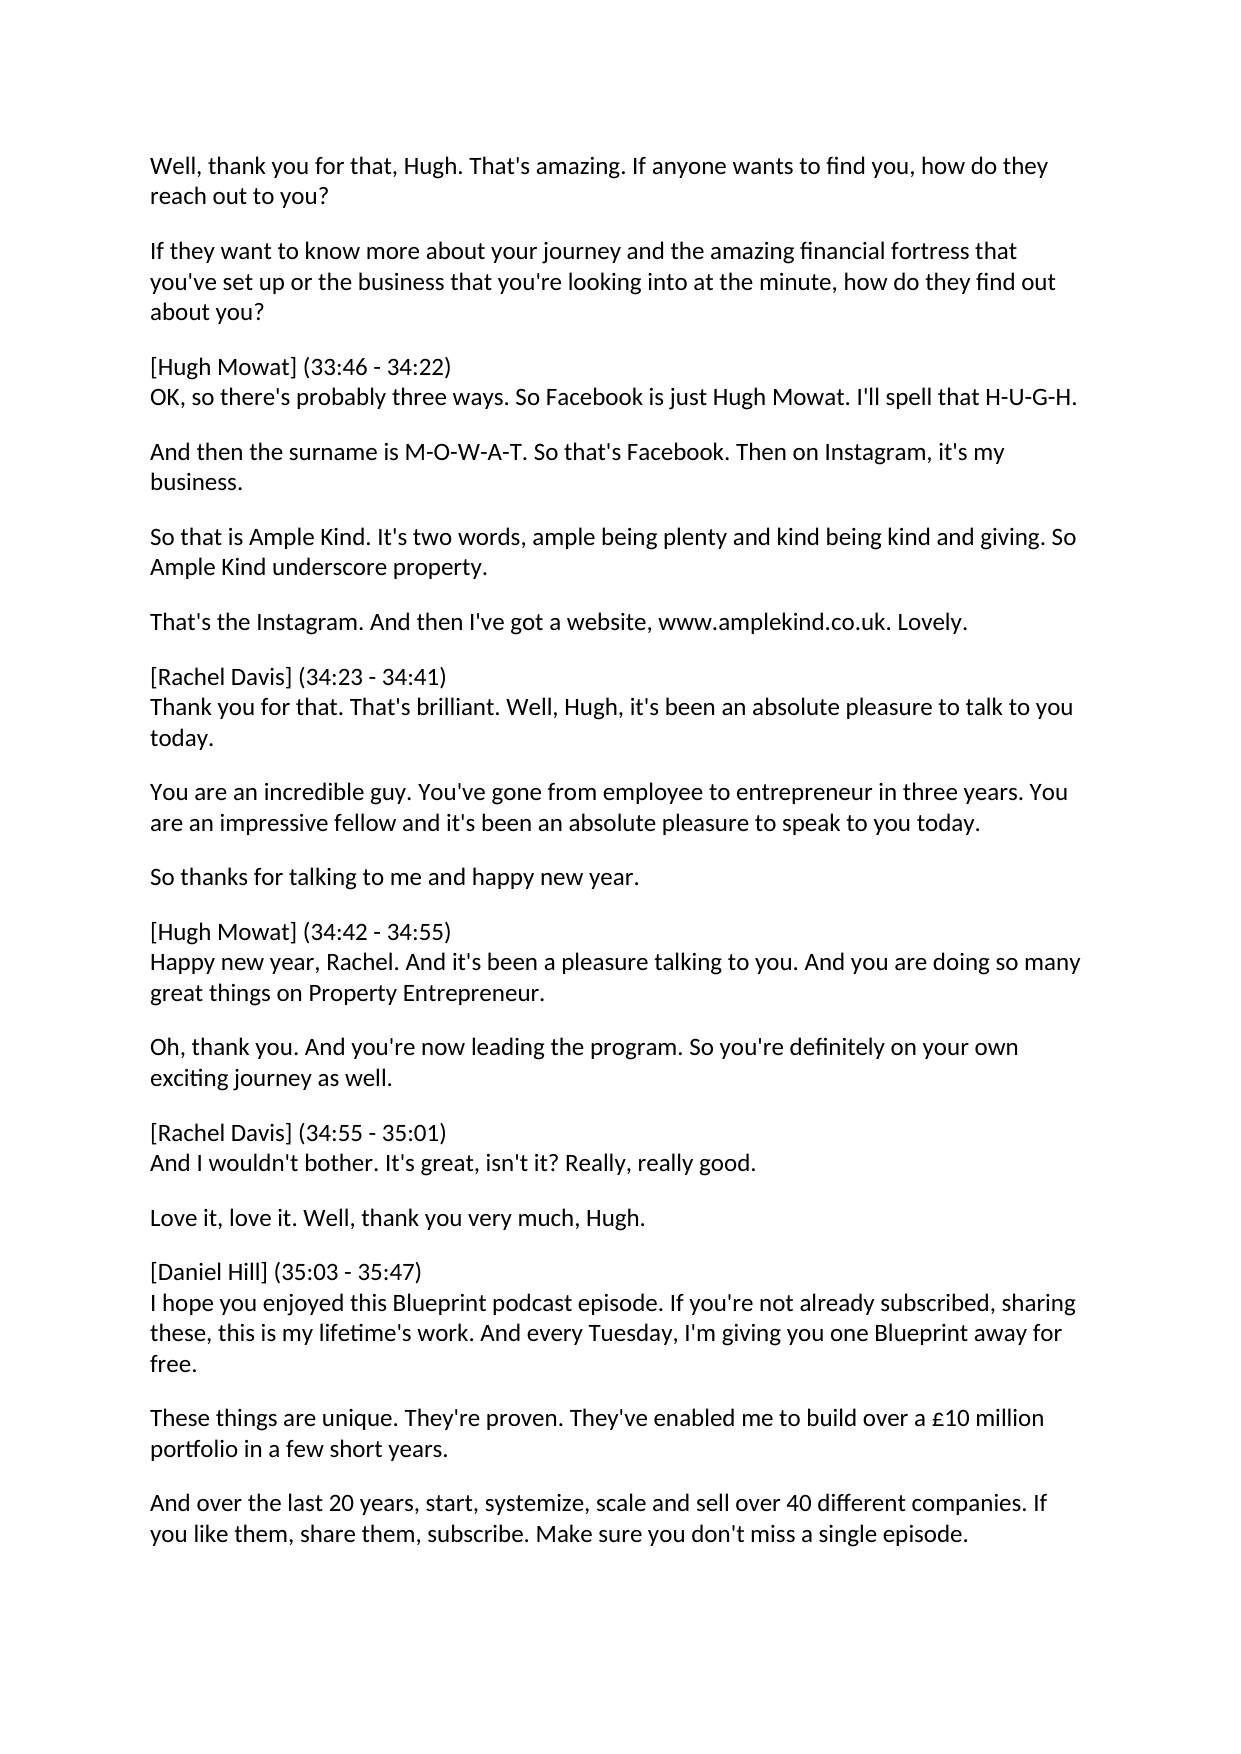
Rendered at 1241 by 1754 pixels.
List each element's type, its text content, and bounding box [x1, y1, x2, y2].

text That's the Instagram. And then I've got a website, www.amplekind.co.uk. Lovely. [150, 606, 1090, 637]
text Happy new year, Rachel. And it's been a pleasure talking to you. And you are doing so many great things on Property Entrepreneur. [150, 946, 1090, 1007]
text These things are unique. They're proven. They've enabled me to build over a £10 million portfolio in a few short years. [150, 1402, 1090, 1463]
text Love it, love it. Well, thank you very much, Hugh. [150, 1202, 1090, 1232]
text And I wouldn't bother. It's great, isn't it? Really, really good. [150, 1147, 1090, 1178]
text [Rachel Davis] (34:23 - 34:41) [150, 661, 1090, 691]
text OK, so there's probably three ways. So Facebook is just Hugh Mowat. I'll spell that H-U-G-H. [150, 381, 1090, 412]
text And over the last 20 years, start, systemize, scale and sell over 40 different companies. If you like them, share them, subscribe. Make sure you don't miss a single episode. [150, 1488, 1090, 1549]
text So that is Ample Kind. It's two words, ample being plenty and kind being kind and giving. So Ample Kind underscore property. [150, 521, 1090, 582]
text Thank you for that. That's brilliant. Well, Hugh, it's been an absolute pleasure to talk to you today. [150, 691, 1090, 752]
text Well, thank you for that, Hugh. That's amazing. If anyone wants to find you, how do they reach out to you? [150, 150, 1090, 211]
text If they want to know more about your journey and the amazing financial fortress that you've set up or the business that you're looking into at the minute, how do they find out about you? [150, 235, 1090, 327]
text [Rachel Davis] (34:55 - 35:01) [150, 1117, 1090, 1147]
text [Hugh Mowat] (33:46 - 34:22) [150, 351, 1090, 381]
text You are an incredible guy. You've gone from employee to entrepreneur in three years. You are an impressive fellow and it's been an absolute pleasure to speak to you today. [150, 776, 1090, 837]
text And then the surname is M-O-W-A-T. So that's Facebook. Then on Instagram, it's my business. [150, 436, 1090, 497]
text [Hugh Mowat] (34:42 - 34:55) [150, 916, 1090, 946]
text [Daniel Hill] (35:03 - 35:47) [150, 1256, 1090, 1287]
text So thanks for talking to me and happy new year. [150, 861, 1090, 892]
text I hope you enjoyed this Blueprint podcast episode. If you're not already subscribed, sharing these, this is my lifetime's work. And every Tuesday, I'm giving you one Blueprint away for free. [150, 1287, 1090, 1378]
text Oh, thank you. And you're now leading the program. So you're definitely on your own exciting journey as well. [150, 1032, 1090, 1093]
